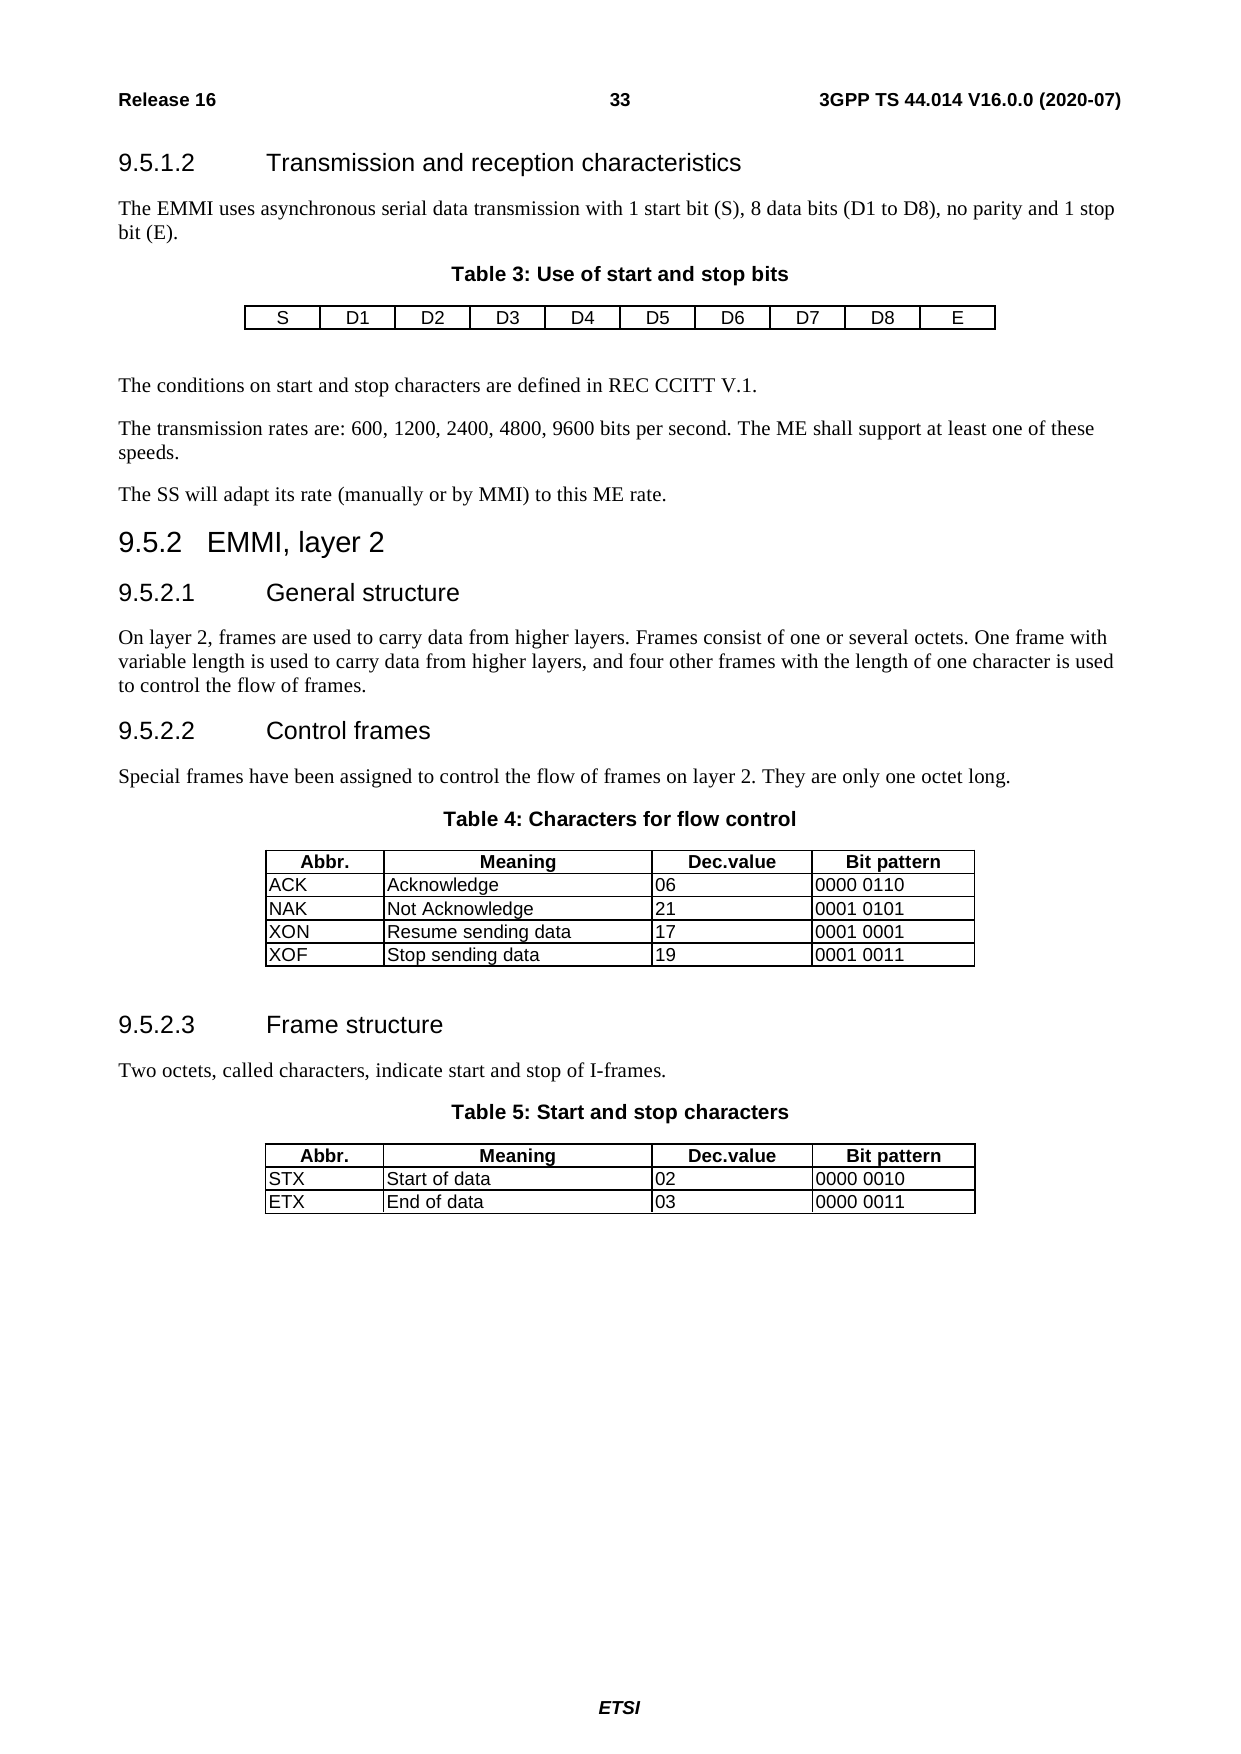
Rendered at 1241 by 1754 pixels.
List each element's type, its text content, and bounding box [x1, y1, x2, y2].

table_cell Resume sending data [385, 921, 651, 942]
table_cell 0000 0110 [813, 874, 974, 896]
table_cell 0000 0010 [813, 1168, 974, 1189]
table_header Abbr. [267, 851, 383, 873]
table_header D8 [846, 307, 919, 328]
table_header D4 [546, 307, 619, 328]
table_header D5 [621, 307, 694, 328]
table_cell XON [267, 921, 383, 942]
text Table 4: Characters for flow control [118, 807, 1122, 831]
text On layer 2, frames are used to carry data from higher layers. Frames consist of one or several octets. One frame with variable length is used to carry data from higher layers, and four other frames with the length of one character is used to control the flow of frames. [118, 625, 1122, 697]
table_cell 06 [653, 874, 811, 896]
table_header Dec.value [653, 1145, 812, 1166]
table_cell Acknowledge [385, 874, 651, 896]
subtitle 9.5.2.3 Frame structure [118, 1009, 1122, 1039]
table_header D1 [321, 307, 394, 328]
table_cell End of data [384, 1191, 651, 1212]
table_header D6 [696, 307, 769, 328]
table_cell 19 [653, 944, 811, 965]
table_cell NAK [267, 897, 383, 919]
table_header D3 [471, 307, 544, 328]
table_header Bit pattern [813, 1145, 974, 1166]
table_header Bit pattern [813, 851, 974, 873]
subtitle 9.5.2 EMMI, layer 2 [118, 525, 1122, 559]
table_cell 02 [653, 1168, 812, 1189]
table_cell XOF [267, 944, 383, 965]
table_cell 0001 0011 [813, 944, 974, 965]
text The conditions on start and stop characters are defined in REC CCITT V.1. [118, 373, 1122, 397]
table_cell 21 [653, 897, 811, 919]
text The EMMI uses asynchronous serial data transmission with 1 start bit (S), 8 data bits (D1 to D8), no parity and 1 stop bit (E). [118, 195, 1122, 243]
table_cell 03 [653, 1191, 812, 1212]
text Table 5: Start and stop characters [118, 1100, 1122, 1124]
text Table 3: Use of start and stop bits [118, 262, 1122, 286]
table_cell ETX [266, 1191, 383, 1212]
table_cell Stop sending data [385, 944, 651, 965]
table_header D2 [396, 307, 469, 328]
text The transmission rates are: 600, 1200, 2400, 4800, 9600 bits per second. The ME shall support at least one of these speeds. [118, 415, 1122, 463]
table_header Abbr. [266, 1145, 383, 1166]
table_cell STX [266, 1168, 383, 1189]
text The SS will adapt its rate (manually or by MMI) to this ME rate. [118, 482, 1122, 506]
subtitle 9.5.1.2 Transmission and reception characteristics [118, 148, 1122, 177]
table_cell 0001 0101 [813, 897, 974, 919]
table_cell Not Acknowledge [385, 897, 651, 919]
table_cell 17 [653, 921, 811, 942]
table_cell Start of data [384, 1168, 651, 1189]
table_header Dec.value [653, 851, 811, 873]
table_header E [921, 307, 994, 328]
table_cell 0000 0011 [813, 1191, 974, 1212]
table_header D7 [771, 307, 844, 328]
table_header Meaning [385, 851, 651, 873]
text Two octets, called characters, indicate start and stop of I-frames. [118, 1057, 1122, 1081]
subtitle 9.5.2.2 Control frames [118, 716, 1122, 745]
table_header Meaning [384, 1145, 651, 1166]
table_cell 0001 0001 [813, 921, 974, 942]
table_header S [246, 307, 319, 328]
subtitle 9.5.2.1 General structure [118, 577, 1122, 606]
text Special frames have been assigned to control the flow of frames on layer 2. They are only one octet long. [118, 764, 1122, 788]
table_cell ACK [267, 874, 383, 896]
